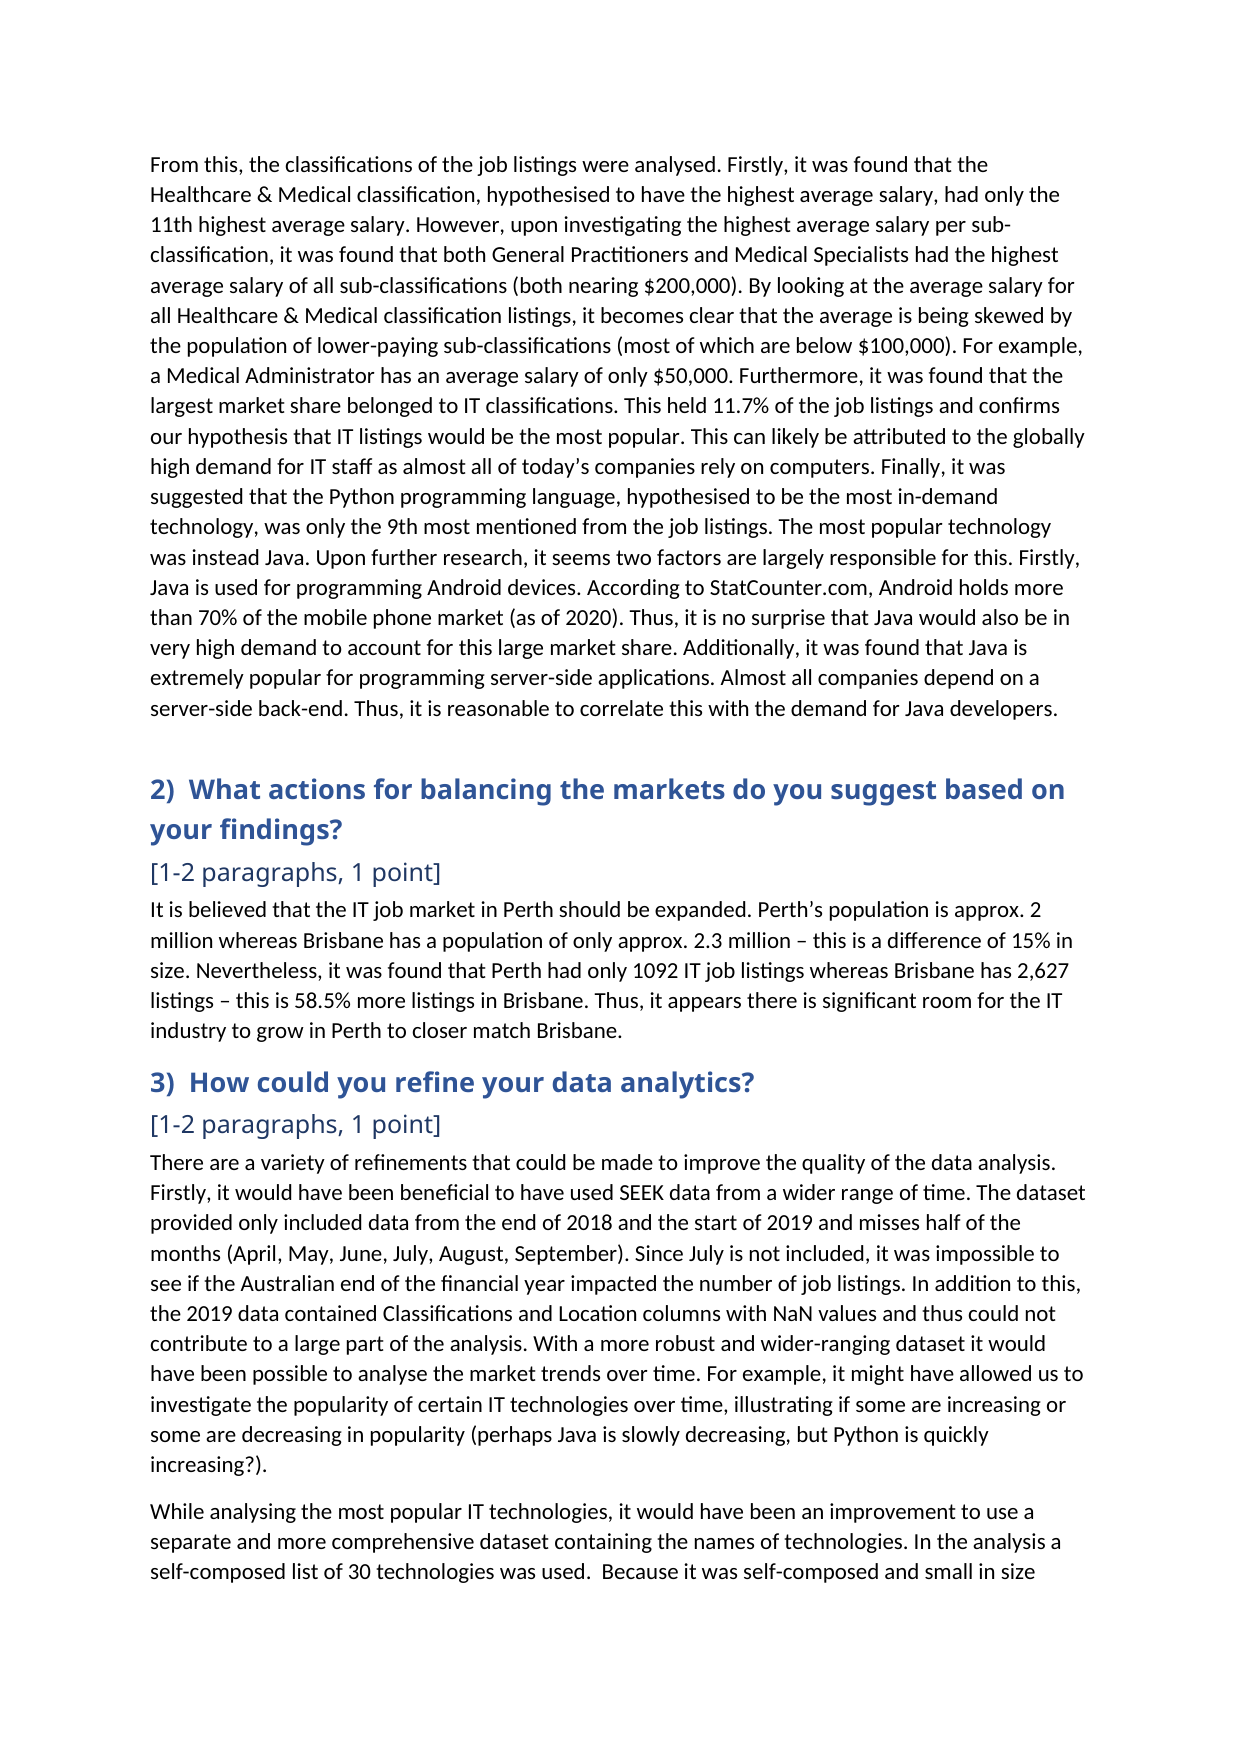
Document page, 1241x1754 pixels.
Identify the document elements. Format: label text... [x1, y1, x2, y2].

subtitle 3) How could you refine your data analytics? [150, 1063, 1090, 1100]
subtitle [1-2 paragraphs, 1 point] [150, 854, 1090, 889]
text There are a variety of refinements that could be made to improve the quality of the data analysis. Firstly, it would have been beneficial to have used SEEK data from a wider range of time. The dataset provided only included data from the end of 2018 and the start of 2019 and misses half of the months (April, May, June, July, August, September). Since July is not included, it was impossible to see if the Australian end of the financial year impacted the number of job listings. In addition to this, the 2019 data contained Classifications and Location columns with NaN values and thus could not contribute to a large part of the analysis. With a more robust and wider-ranging dataset it would have been possible to analyse the market trends over time. For example, it might have allowed us to investigate the popularity of certain IT technologies over time, illustrating if some are increasing or some are decreasing in popularity (perhaps Java is slowly decreasing, but Python is quickly increasing?). [150, 1148, 1090, 1478]
subtitle 2) What actions for balancing the markets do you suggest based on your findings? [150, 771, 1090, 847]
text It is believed that the IT job market in Perth should be expanded. Perth’s population is approx. 2 million whereas Brisbane has a population of only approx. 2.3 million – this is a difference of 15% in size. Nevertheless, it was found that Perth had only 1092 IT job listings whereas Brisbane has 2,627 listings – this is 58.5% more listings in Brisbane. Thus, it appears there is significant room for the IT industry to grow in Perth to closer match Brisbane. [150, 896, 1090, 1044]
subtitle [1-2 paragraphs, 1 point] [150, 1107, 1090, 1141]
